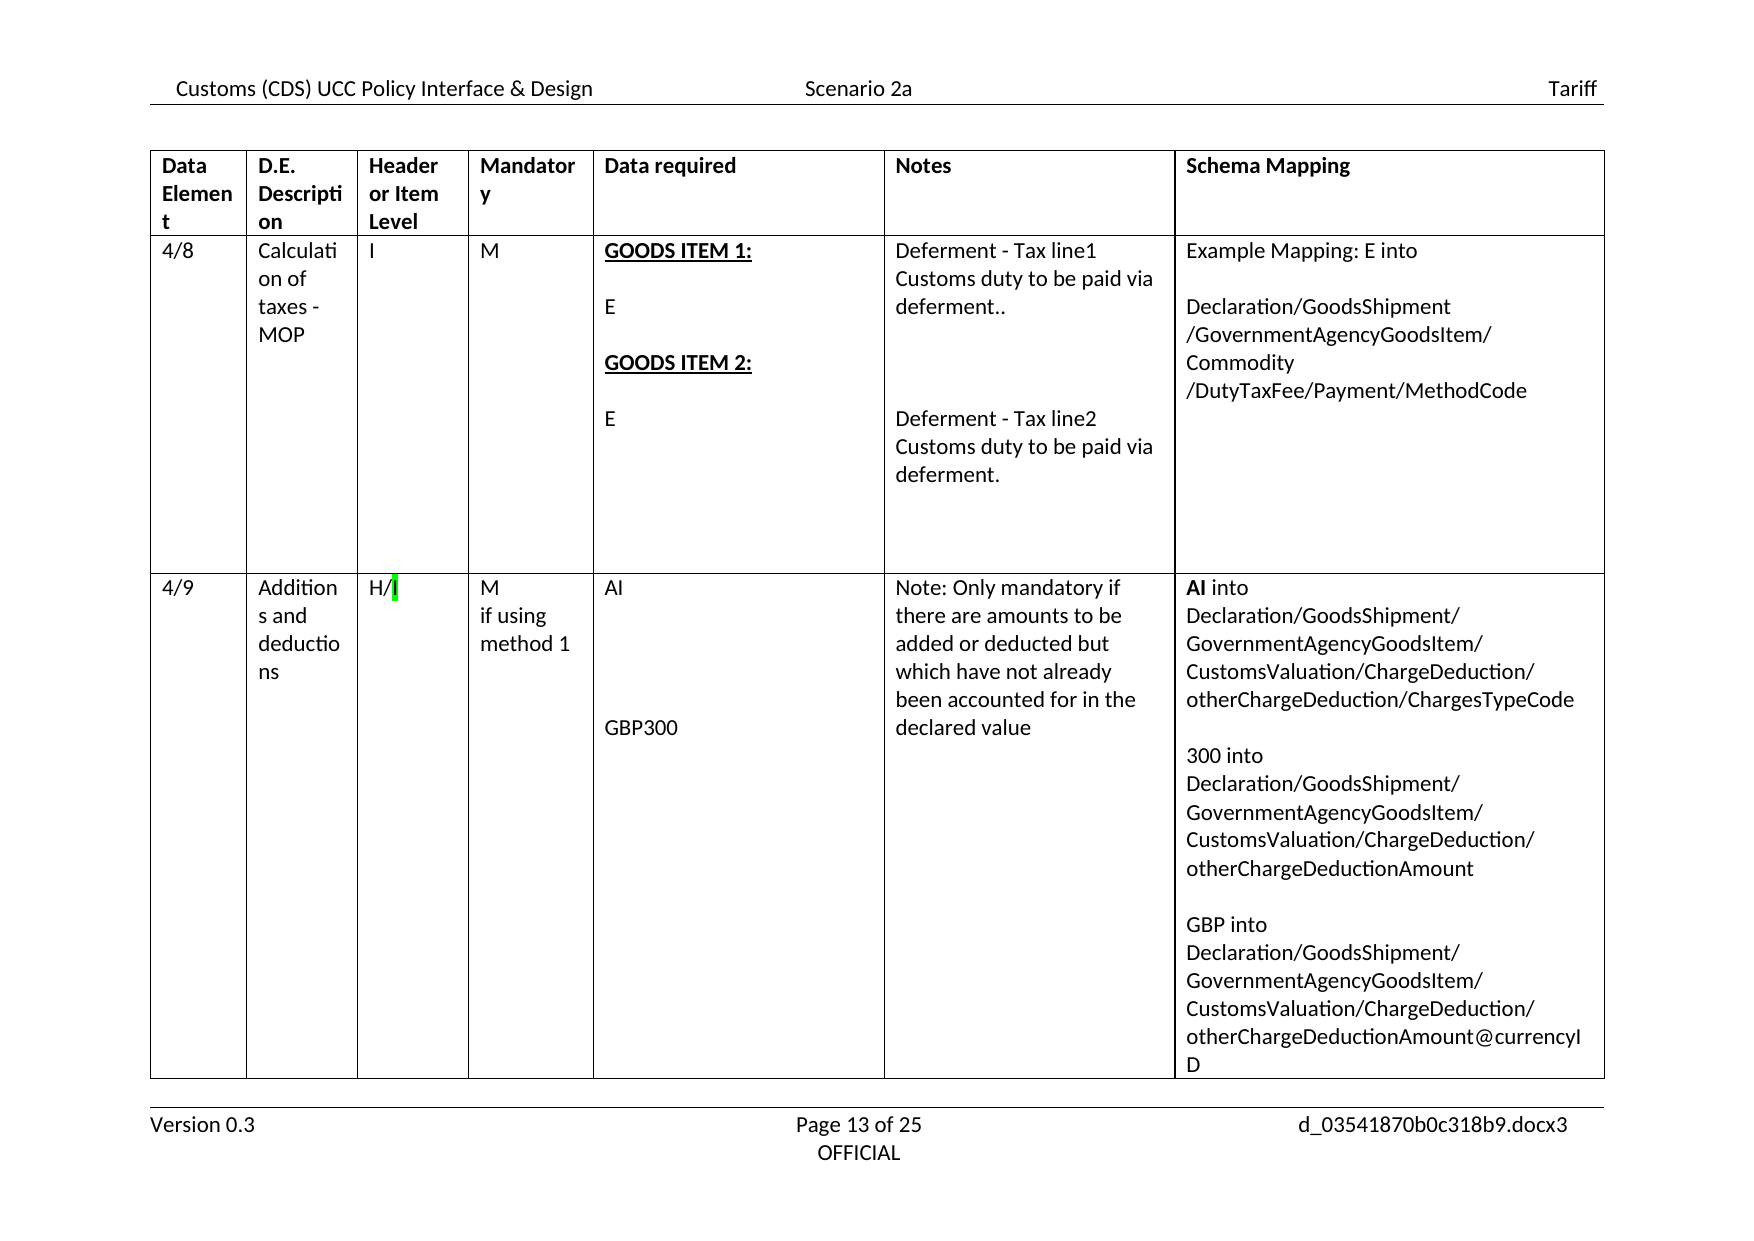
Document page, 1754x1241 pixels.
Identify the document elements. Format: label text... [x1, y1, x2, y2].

table_cell Note: Only mandatory if there are amounts to be added or deducted but which have not already been accounted for in the declared value [885, 574, 1174, 1078]
table_cell Calculation of taxes - MOP [247, 236, 357, 572]
table_cell AI into Declaration/GoodsShipment/GovernmentAgencyGoodsItem/CustomsValuation/ChargeDeduction/otherChargeDeduction/ChargesTypeCode 300 into Declaration/GoodsShipment/GovernmentAgencyGoodsItem/CustomsValuation/ChargeDeduction/otherChargeDeductionAmount GBP into Declaration/GoodsShipment/GovernmentAgencyGoodsItem/CustomsValuation/ChargeDeduction/otherChargeDeductionAmount@currencyID [1176, 574, 1604, 1078]
table_header Data required [594, 151, 884, 235]
table_cell M [469, 236, 593, 572]
table_header Notes [885, 151, 1174, 235]
table_cell Example Mapping: E into Declaration/GoodsShipment /GovernmentAgencyGoodsItem/Commodity /DutyTaxFee/Payment/MethodCode [1176, 236, 1604, 572]
table_header Data Element [151, 151, 246, 235]
table_cell 4/8 [151, 236, 246, 572]
table_header Mandatory [469, 151, 593, 235]
table_cell M if using method 1 [469, 574, 593, 1078]
table_cell Deferment - Tax line1 Customs duty to be paid via deferment.. Deferment - Tax line2 Customs duty to be paid via deferment. [885, 236, 1174, 572]
table_header Schema Mapping [1176, 151, 1604, 235]
table_cell GOODS ITEM 1: E GOODS ITEM 2: E [594, 236, 884, 572]
table_cell H/I [358, 574, 468, 1078]
table_cell AI GBP300 [594, 574, 884, 1078]
table_header Header or Item Level [358, 151, 468, 235]
table_header D.E. Description [247, 151, 357, 235]
table_cell I [358, 236, 468, 572]
table_cell Additions and deductions [247, 574, 357, 1078]
table_cell 4/9 [151, 574, 246, 1078]
